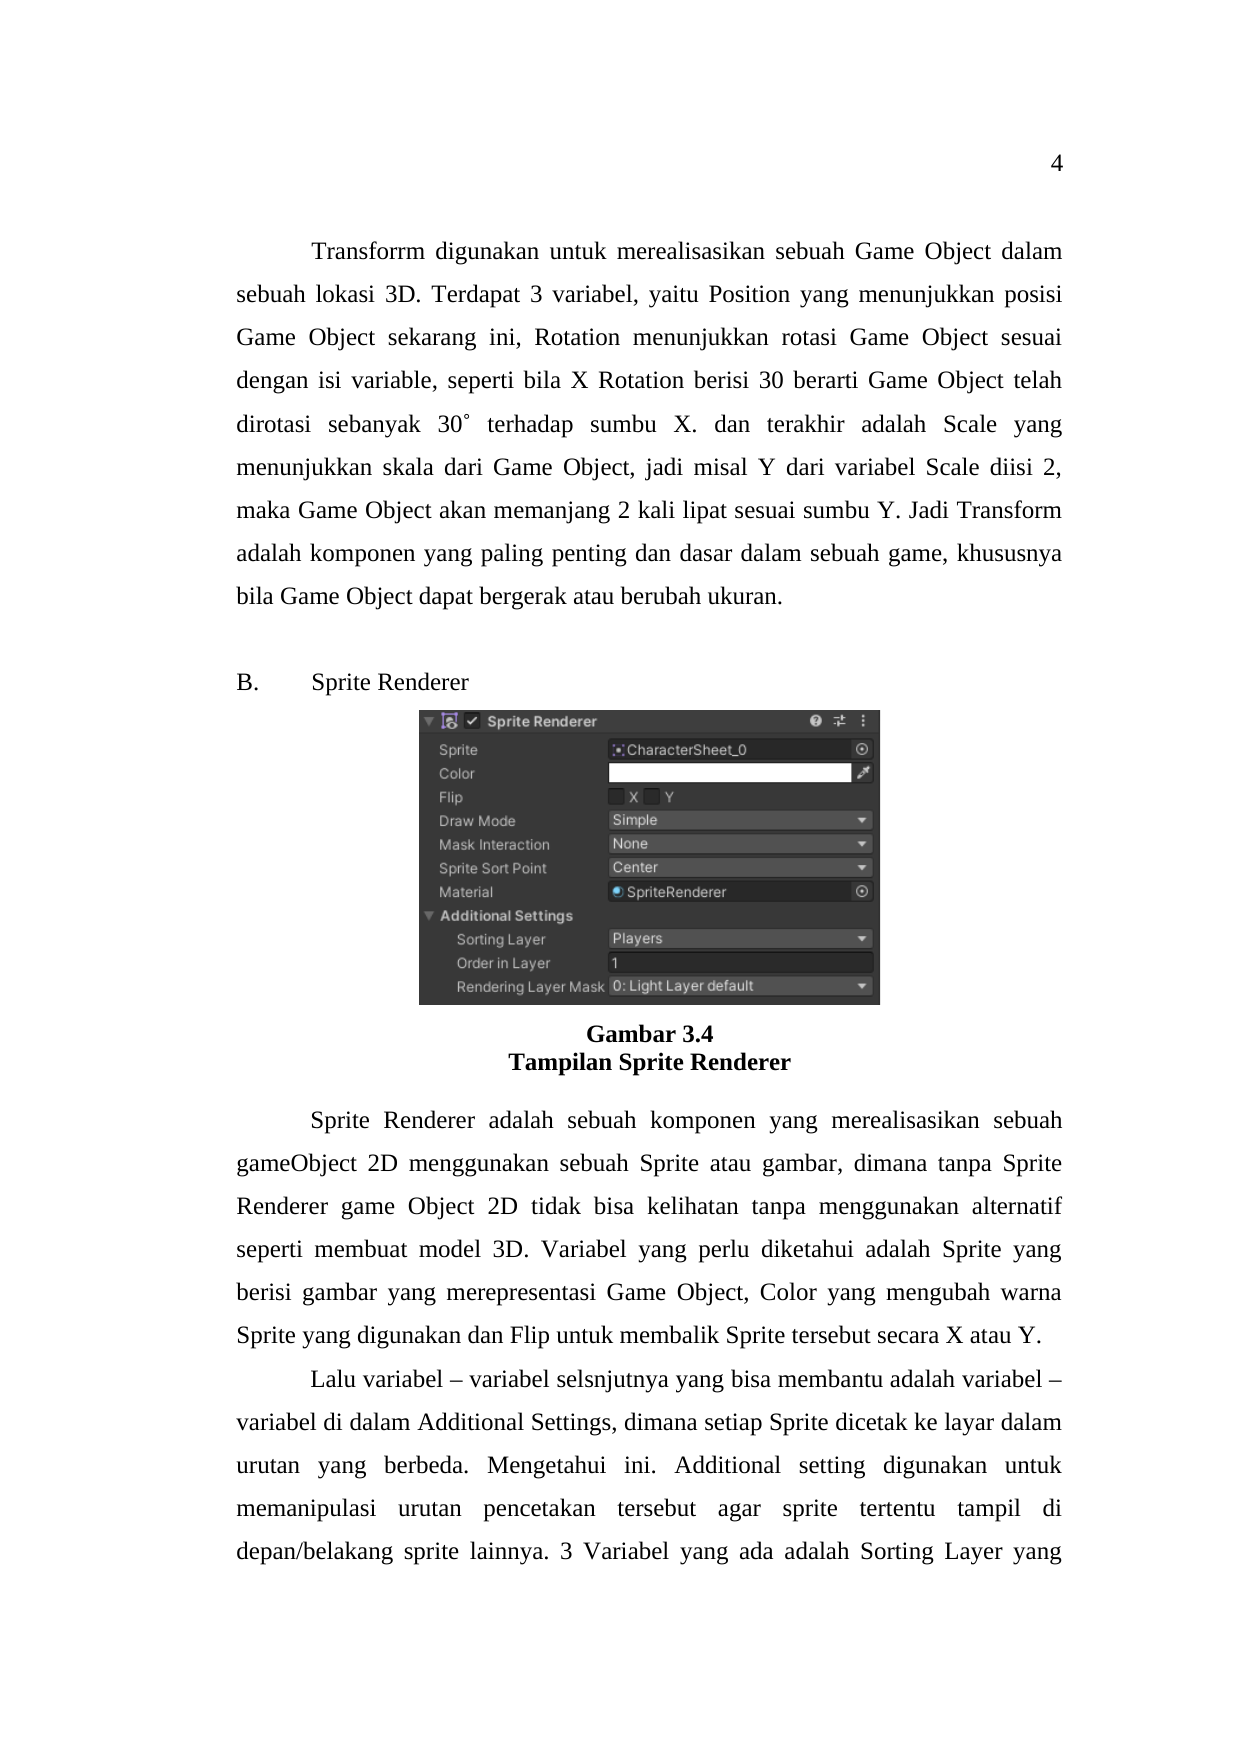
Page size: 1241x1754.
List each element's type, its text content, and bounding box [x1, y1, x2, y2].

list Sprite Renderer adalah sebuah komponen yang merealisasikan sebuah gameObject 2D menggunakan sebuah Sprite atau gambar, dimana tanpa Sprite Renderer game Object 2D tidak bisa kelihatan tanpa menggunakan alternatif seperti membuat model 3D. Variabel yang perlu diketahui adalah Sprite yang berisi gambar yang merepresentasi Game Object, Color yang mengubah warna Sprite yang digunakan dan Flip untuk membalik Sprite tersebut secara X atau Y. [236, 1105, 1063, 1349]
picture [419, 710, 881, 1005]
list Sprite Renderer [236, 667, 1063, 696]
text Tampilan Sprite Renderer [236, 1047, 1063, 1076]
text Gambar 3.4 [236, 1019, 1063, 1047]
text Transforrm digunakan untuk merealisasikan sebuah Game Object dalam sebuah lokasi 3D. Terdapat 3 variabel, yaitu Position yang menunjukkan posisi Game Object sekarang ini, Rotation menunjukkan rotasi Game Object sesuai dengan isi variable, seperti bila X Rotation berisi 30 berarti Game Object telah dirotasi sebanyak 30˚ terhadap sumbu X. dan terakhir adalah Scale yang menunjukkan skala dari Game Object, jadi misal Y dari variabel Scale diisi 2, maka Game Object akan memanjang 2 kali lipat sesuai sumbu Y. Jadi Transform adalah komponen yang paling penting dan dasar dalam sebuah game, khususnya bila Game Object dapat bergerak atau berubah ukuran. [236, 236, 1063, 610]
